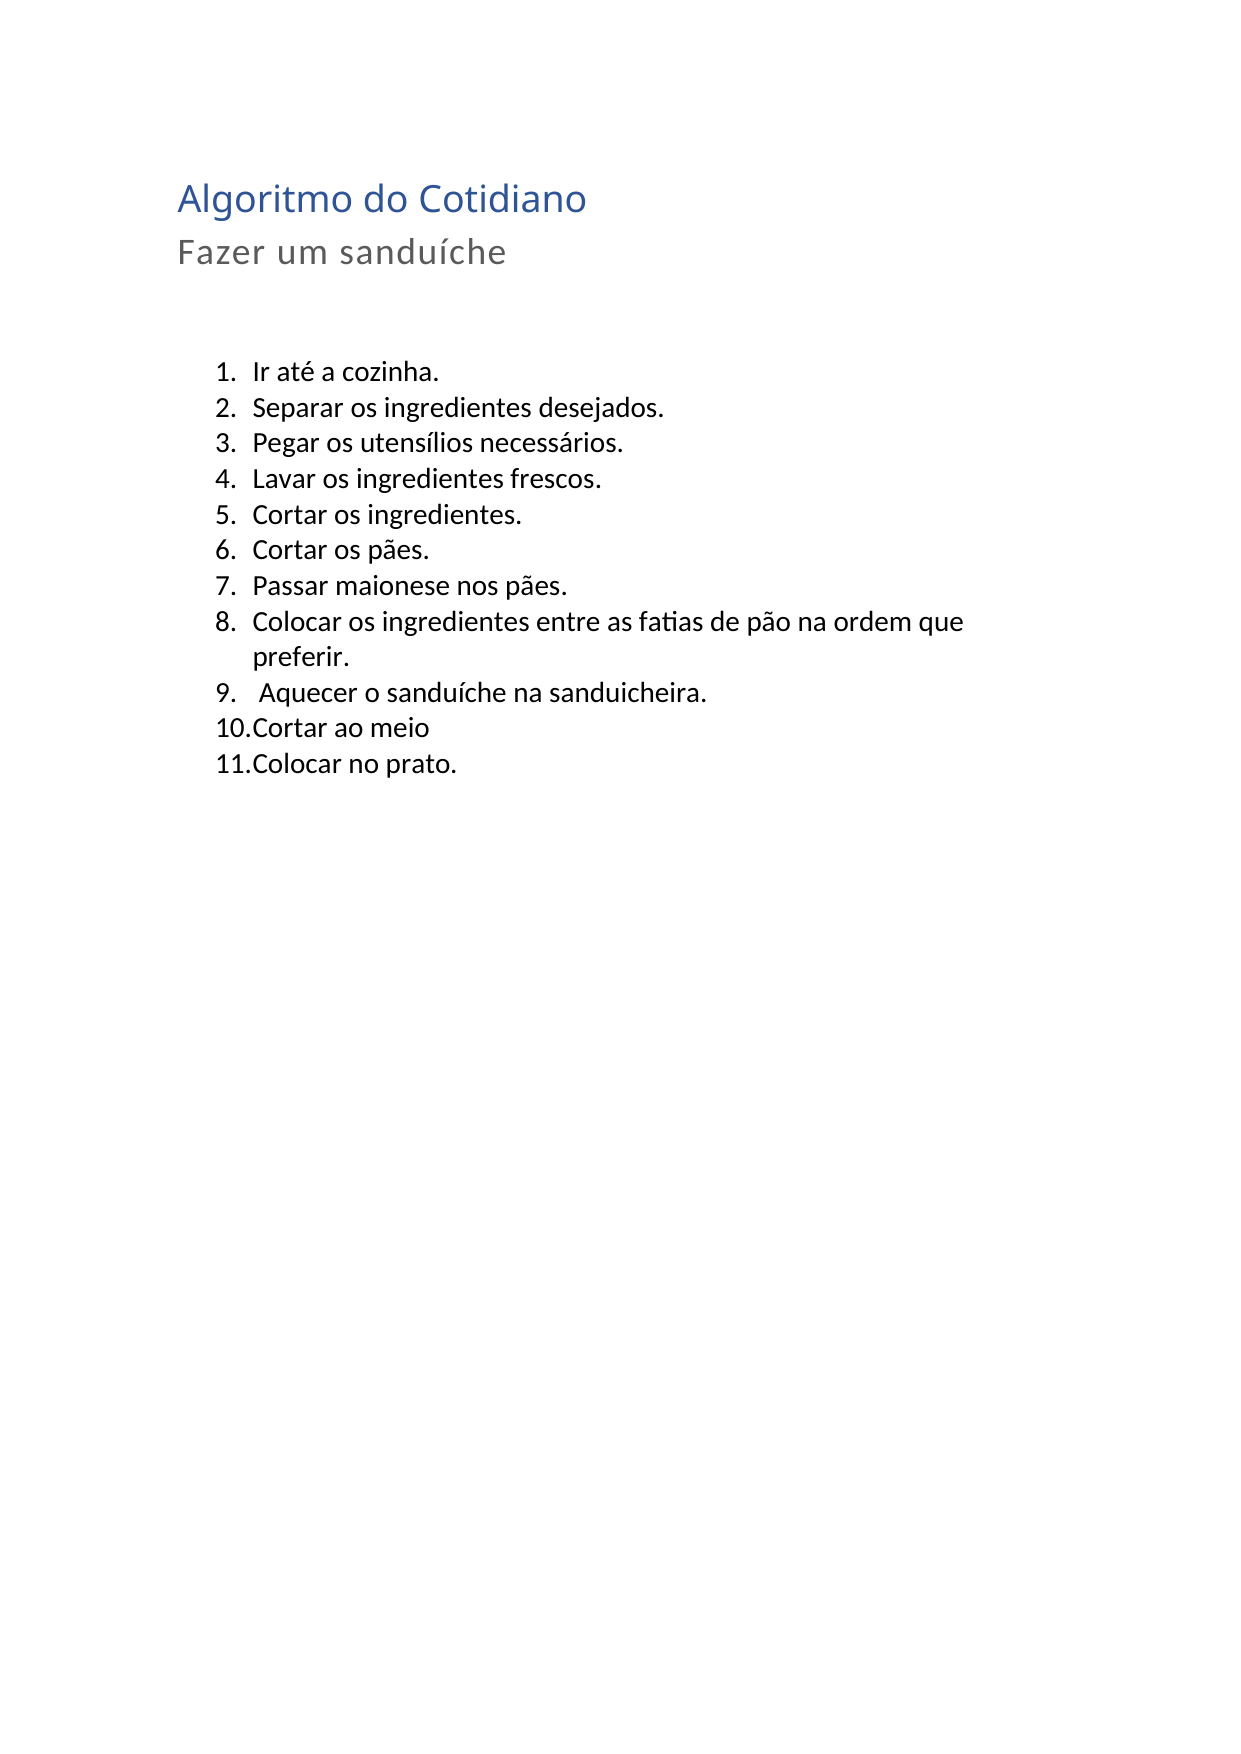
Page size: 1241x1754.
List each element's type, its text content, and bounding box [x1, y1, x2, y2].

list Separar os ingredientes desejados. [215, 389, 1063, 424]
list Cortar os ingredientes. [215, 496, 1063, 531]
list Lavar os ingredientes frescos. [215, 460, 1063, 496]
list Aquecer o sanduíche na sanduicheira. [215, 674, 1063, 709]
list Ir até a cozinha. [215, 353, 1063, 389]
list Cortar ao meio [215, 709, 1063, 745]
list Pegar os utensílios necessários. [215, 424, 1063, 460]
list Colocar no prato. [215, 745, 1063, 781]
list Cortar os pães. [215, 531, 1063, 567]
subtitle Fazer um sanduíche [177, 228, 1063, 273]
list Passar maionese nos pães. [215, 567, 1063, 603]
list Colocar os ingredientes entre as fatias de pão na ordem que preferir. [215, 603, 1063, 674]
subtitle Algoritmo do Cotidiano [177, 173, 1063, 224]
